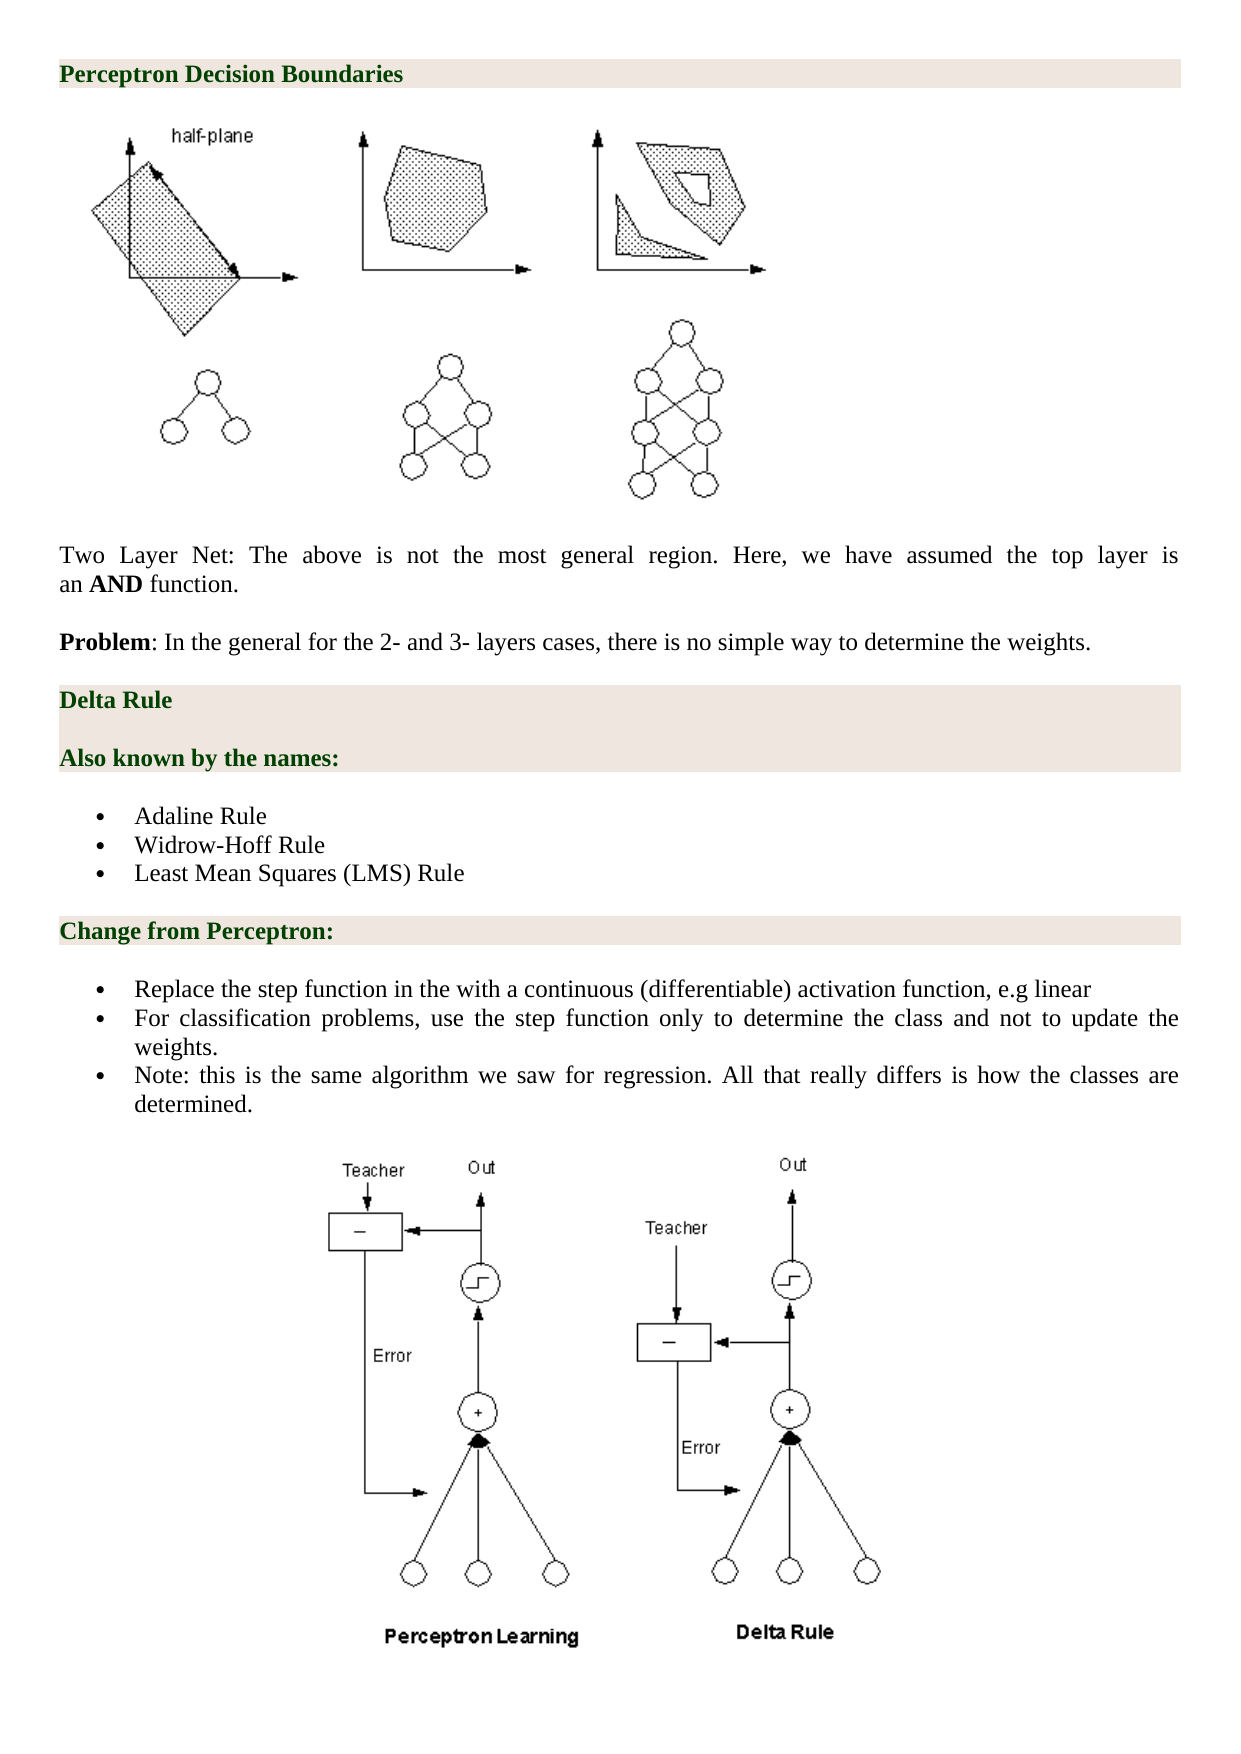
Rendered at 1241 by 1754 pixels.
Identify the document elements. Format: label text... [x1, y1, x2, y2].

list Least Mean Squares (LMS) Rule [97, 858, 1181, 887]
text Perceptron Decision Boundaries [59, 59, 1181, 88]
list Replace the step function in the with a continuous (differentiable) activation function, e.g linear [97, 974, 1181, 1003]
text Change from Perceptron: [59, 916, 1181, 945]
text Delta Rule [59, 685, 1181, 714]
picture [65, 117, 799, 507]
text Two Layer Net: The above is not the most general region. Here, we have assumed the top layer is an AND function. [59, 541, 1181, 598]
text Problem: In the general for the 2- and 3- layers cases, there is no simple way to determine the weights. [59, 627, 1181, 656]
picture [284, 1147, 957, 1661]
list Note: this is the same algorithm we saw for regression. All that really differs is how the classes are determined. [97, 1061, 1181, 1118]
list For classification problems, use the step function only to determine the class and not to update the weights. [97, 1003, 1181, 1061]
list Widrow-Hoff Rule [97, 830, 1181, 858]
text Also known by the names: [59, 743, 1181, 772]
list Adaline Rule [97, 801, 1181, 830]
